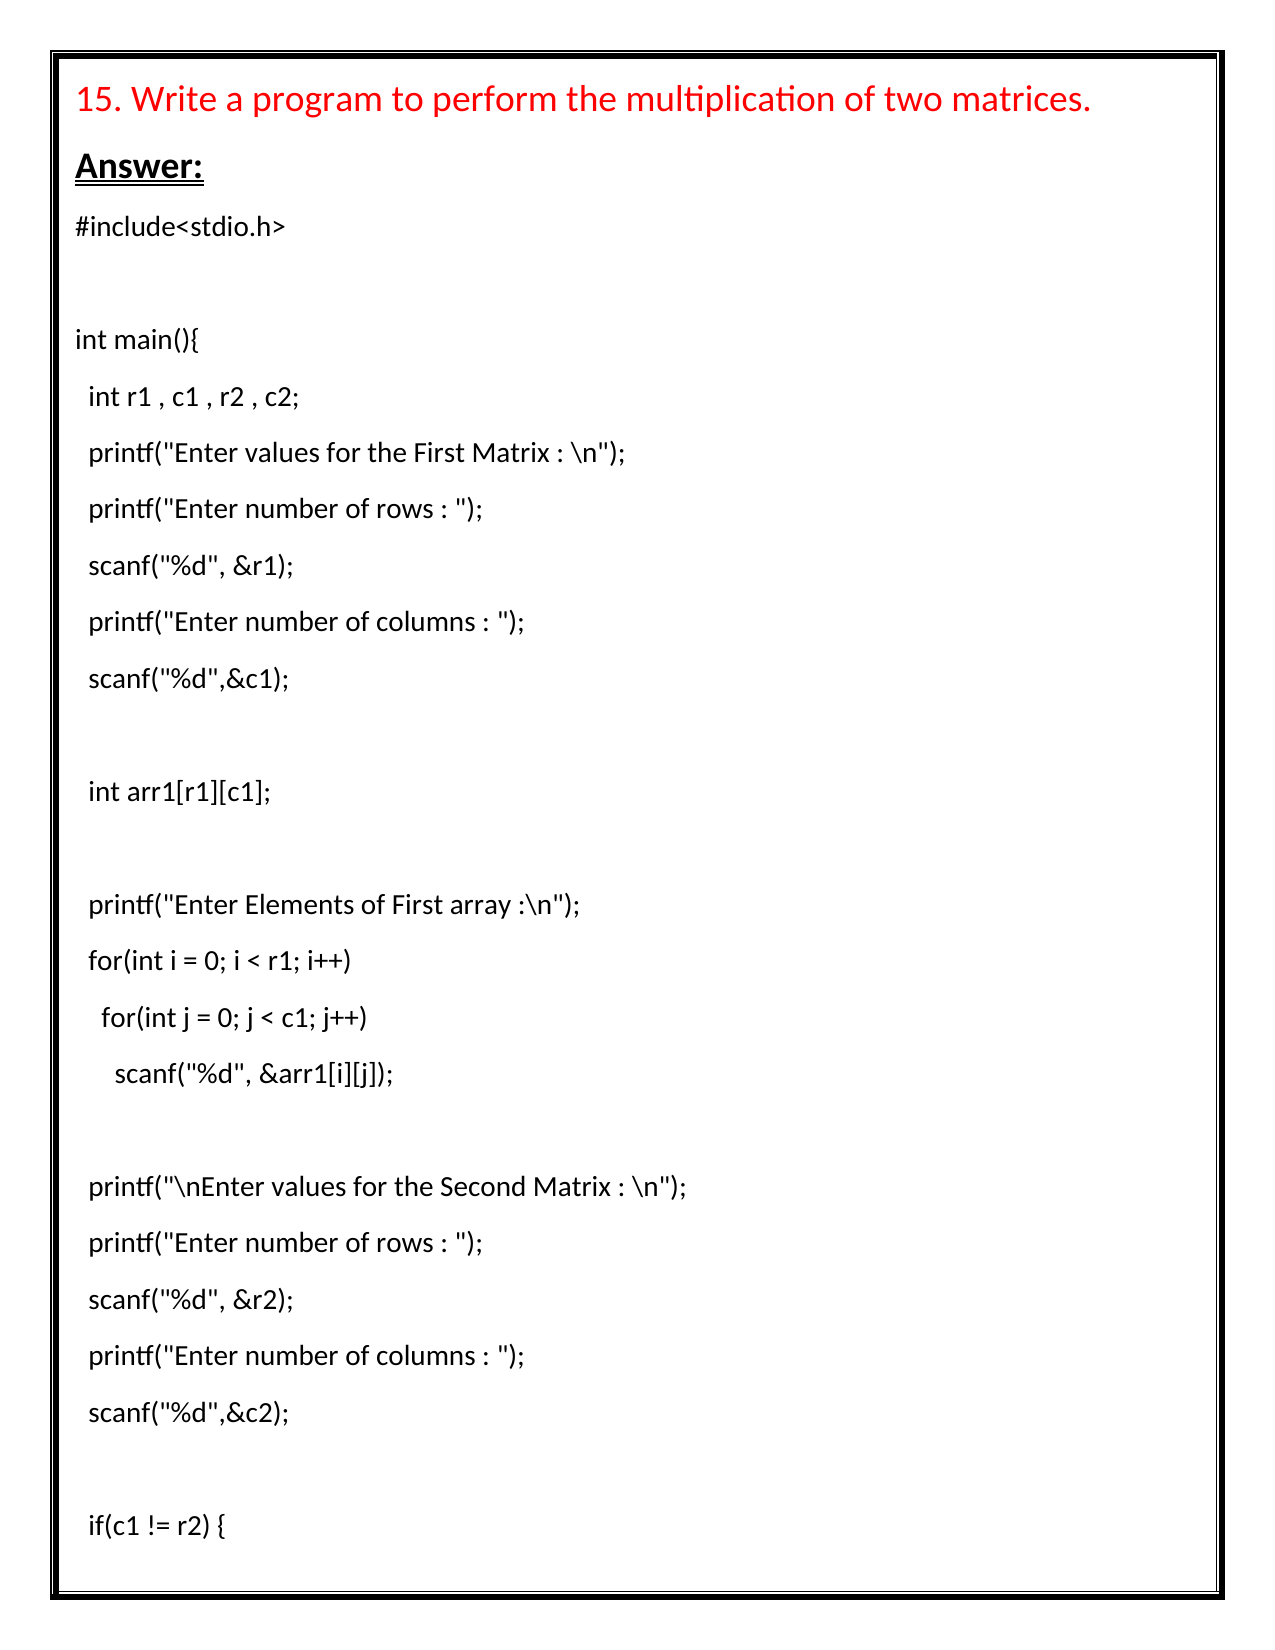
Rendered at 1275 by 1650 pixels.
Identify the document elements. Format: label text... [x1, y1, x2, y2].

text 15. Write a program to perform the multiplication of two matrices. [75, 75, 1200, 121]
text int r1 , c1 , r2 , c2; [75, 378, 1200, 413]
text printf("Enter number of rows : "); [75, 1224, 1200, 1260]
text scanf("%d", &r2); [75, 1281, 1200, 1317]
text if(c1 != r2) { [75, 1507, 1200, 1542]
text scanf("%d",&c2); [75, 1394, 1200, 1429]
text int arr1[r1][c1]; [75, 773, 1200, 808]
text scanf("%d", &arr1[i][j]); [75, 1055, 1200, 1091]
text scanf("%d",&c1); [75, 660, 1200, 696]
text printf("Enter Elements of First array :\n"); [75, 886, 1200, 921]
text printf("Enter number of columns : "); [75, 603, 1200, 639]
text printf("Enter number of rows : "); [75, 491, 1200, 526]
text printf("\nEnter values for the Second Matrix : \n"); [75, 1168, 1200, 1204]
text for(int j = 0; j < c1; j++) [75, 999, 1200, 1034]
text scanf("%d", &r1); [75, 547, 1200, 583]
text #include<stdio.h> [75, 208, 1200, 244]
text int main(){ [75, 321, 1200, 357]
text printf("Enter values for the First Matrix : \n"); [75, 434, 1200, 470]
text Answer: [75, 142, 1200, 187]
text for(int i = 0; i < r1; i++) [75, 942, 1200, 978]
text printf("Enter number of columns : "); [75, 1337, 1200, 1373]
